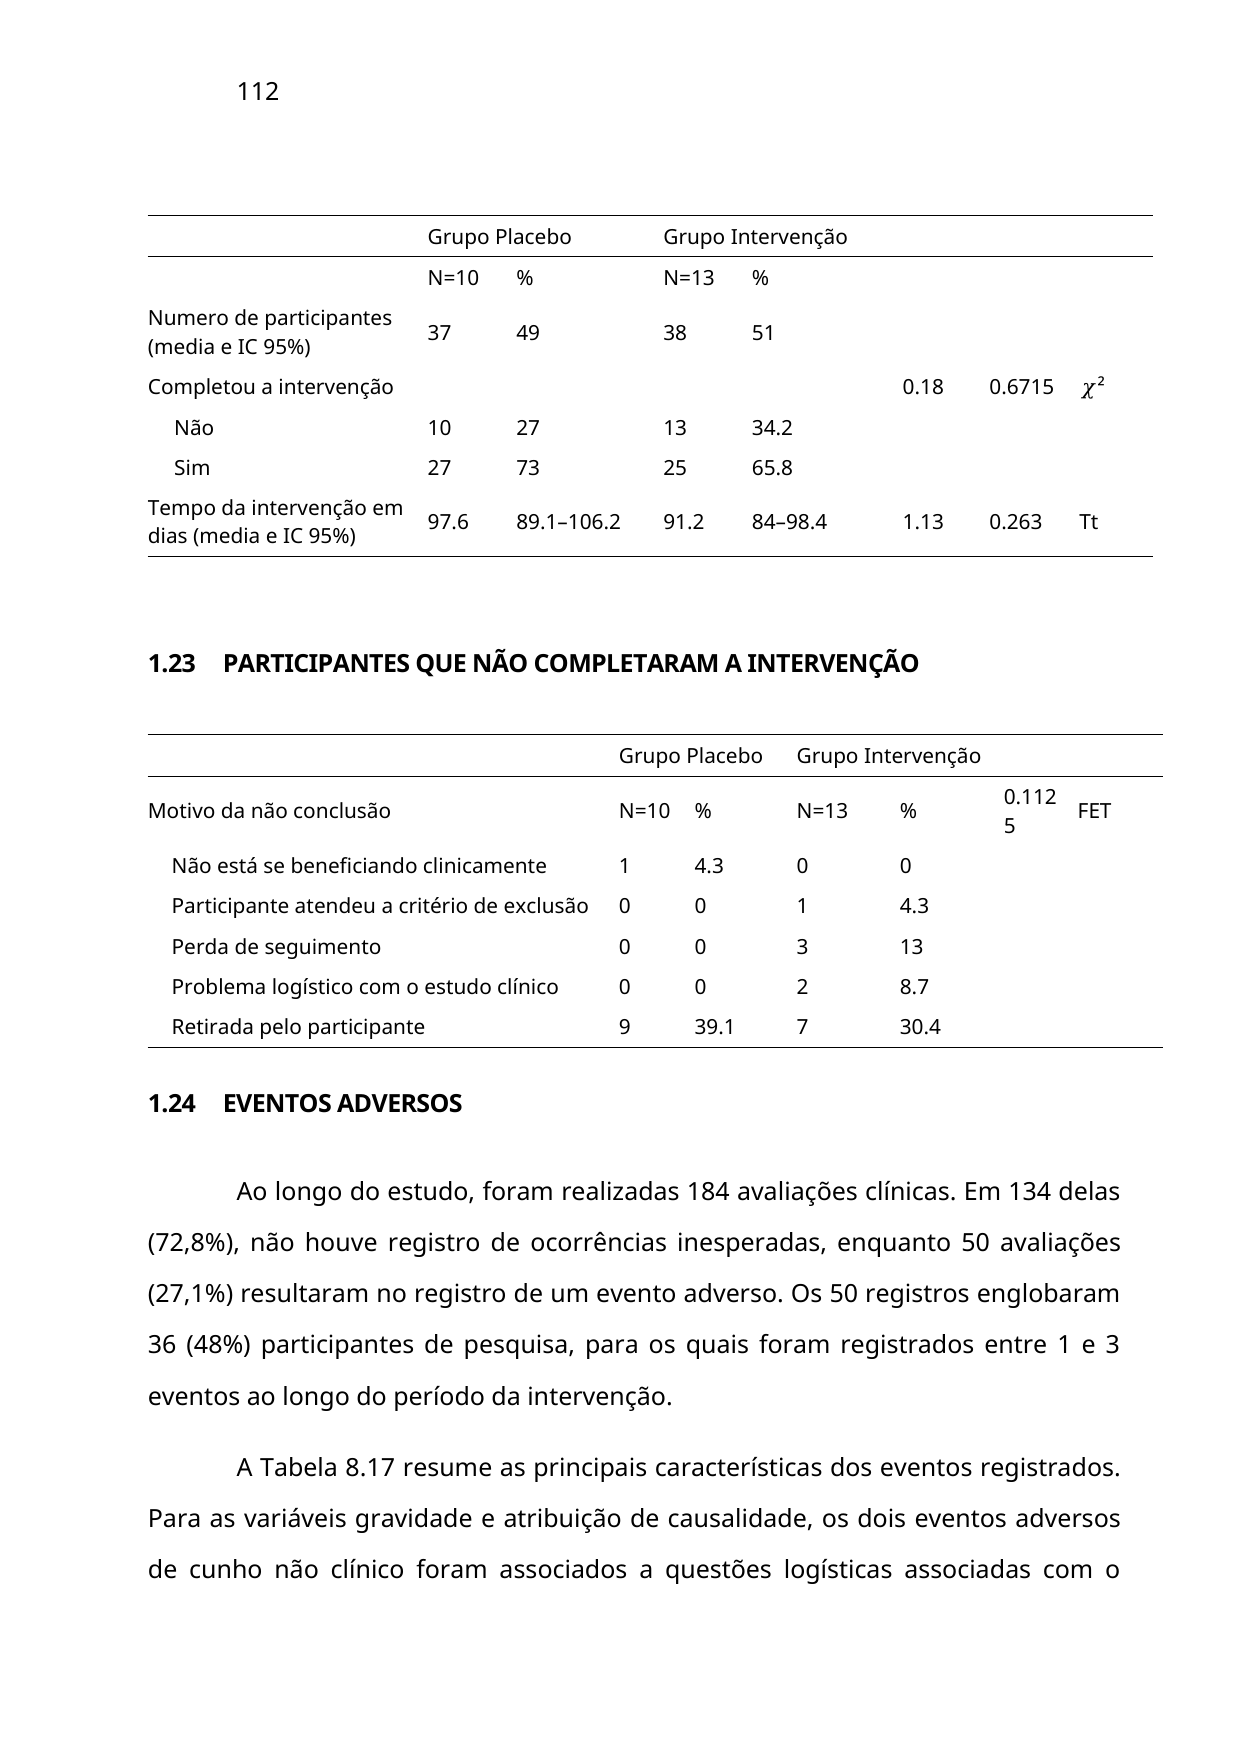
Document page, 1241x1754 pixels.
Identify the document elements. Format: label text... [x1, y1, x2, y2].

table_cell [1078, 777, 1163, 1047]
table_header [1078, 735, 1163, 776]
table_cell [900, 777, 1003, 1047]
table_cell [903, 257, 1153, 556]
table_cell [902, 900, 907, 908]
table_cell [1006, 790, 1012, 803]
subtitle Participantes que não completaram a intervenção [148, 646, 1122, 680]
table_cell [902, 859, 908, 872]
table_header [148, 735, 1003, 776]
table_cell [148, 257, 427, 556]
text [148, 1450, 1122, 1586]
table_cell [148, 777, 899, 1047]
text Ao longo do estudo, foram realizadas 184 avaliações clínicas. Em 134 delas (72,8%), não houve registro de ocorrências inesperadas, enquanto 50 avaliações (27,1%) resultaram no registro de um evento adverso. Os 50 registros englobaram 36 (48%) participantes de pesquisa, para os quais foram registrados entre 1 e 3 eventos ao longo do período da intervenção. [148, 1174, 1122, 1412]
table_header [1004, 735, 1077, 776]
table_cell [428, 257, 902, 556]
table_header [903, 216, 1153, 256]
subtitle Eventos adversos [148, 1085, 1122, 1119]
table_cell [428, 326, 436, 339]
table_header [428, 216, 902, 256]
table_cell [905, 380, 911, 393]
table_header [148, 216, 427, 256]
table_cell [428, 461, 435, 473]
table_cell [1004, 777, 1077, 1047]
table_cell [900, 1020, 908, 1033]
